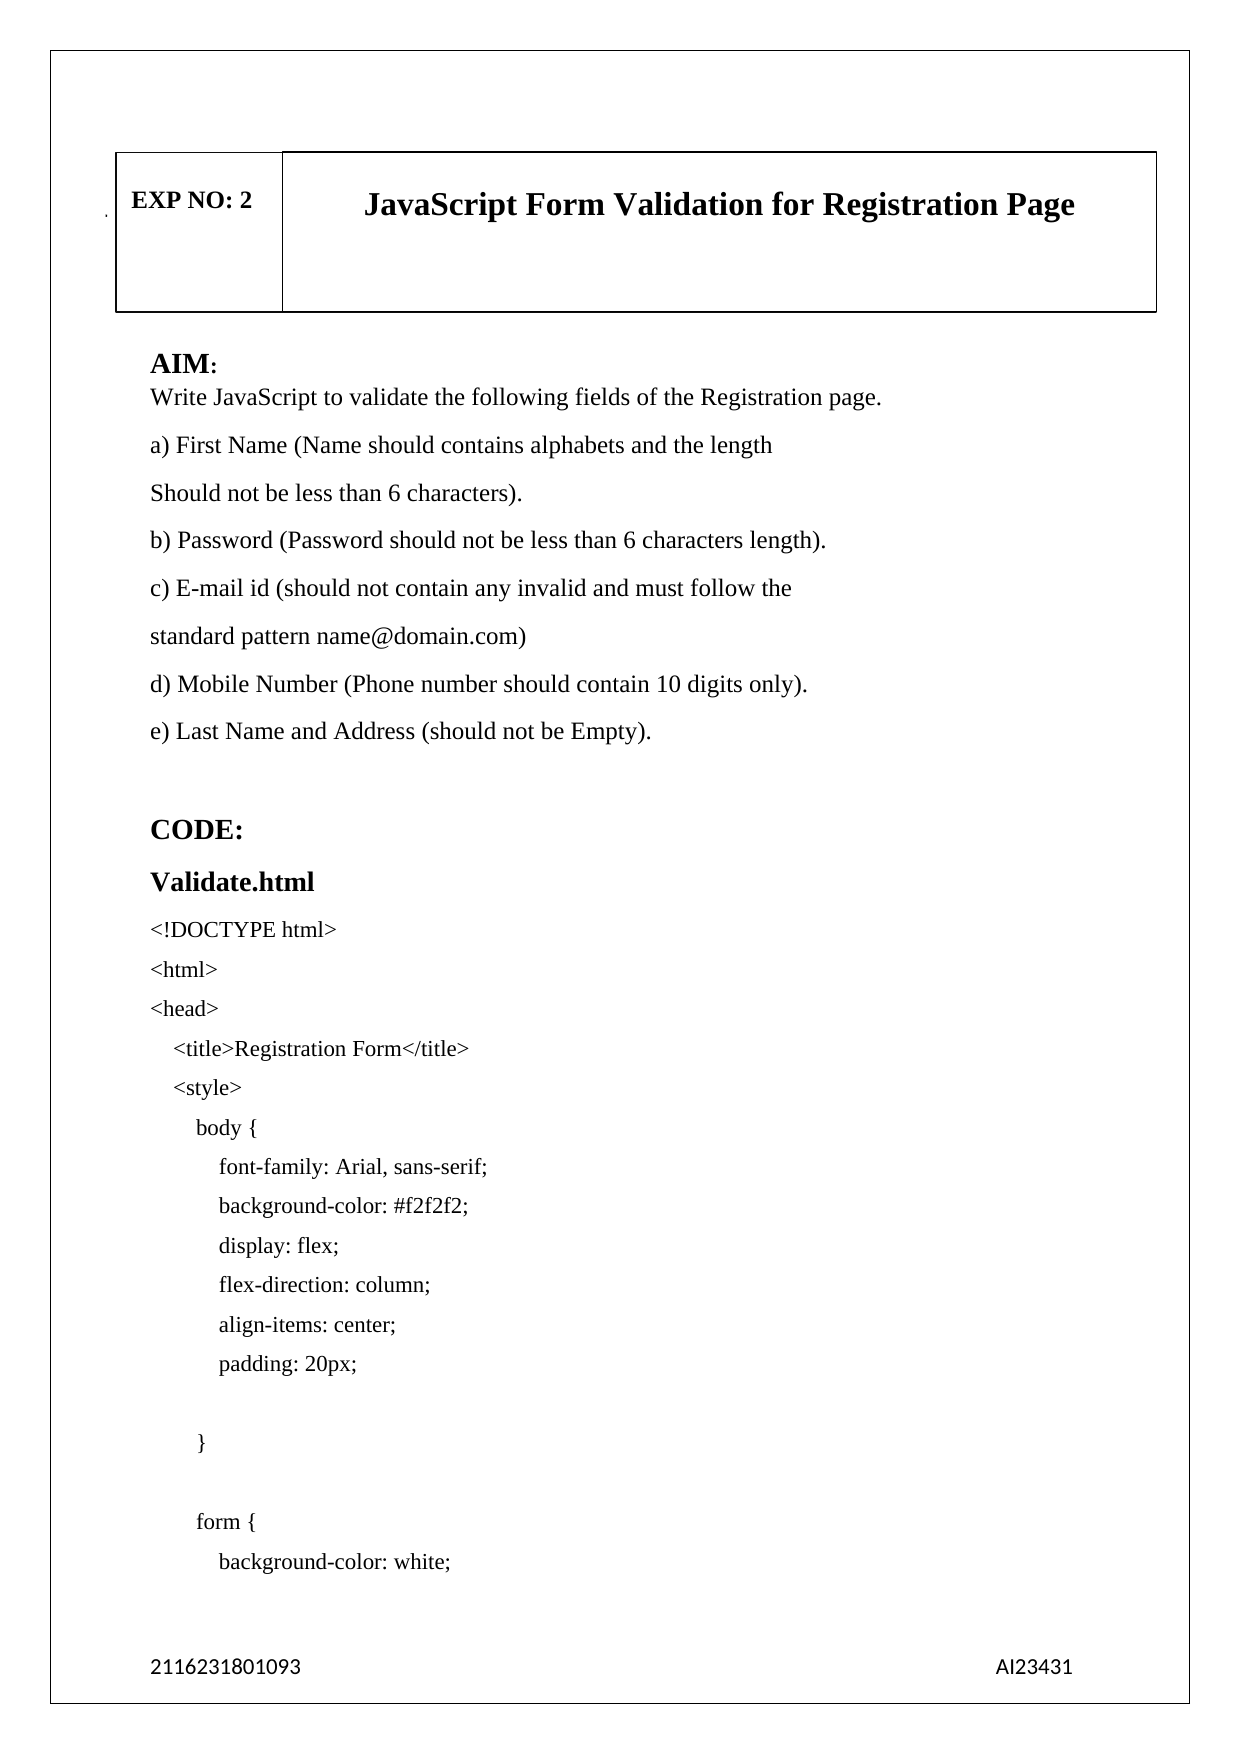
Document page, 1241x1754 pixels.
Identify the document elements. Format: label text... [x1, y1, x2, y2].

text a) First Name (Name should contains alphabets and the length [150, 430, 1090, 459]
text d) Mobile Number (Phone number should contain 10 digits only). [150, 669, 1090, 697]
text c) E-mail id (should not contain any invalid and must follow the [150, 573, 1090, 602]
text background-color: #f2f2f2; [150, 1192, 1090, 1219]
text e) Last Name and Address (should not be Empty). [150, 716, 1090, 745]
text CODE: [150, 812, 1090, 845]
text } [150, 1429, 1090, 1456]
text display: flex; [150, 1232, 1090, 1258]
text font-family: Arial, sans-serif; [150, 1153, 1090, 1179]
text <title>Registration Form</title> [150, 1034, 1090, 1061]
text align-items: center; [150, 1311, 1090, 1337]
text AIM: [150, 346, 1090, 380]
text padding: 20px; [150, 1350, 1090, 1377]
text Should not be less than 6 characters). [150, 478, 1090, 507]
text body { [150, 1113, 1090, 1140]
text b) Password (Password should not be less than 6 characters length). [150, 526, 1090, 554]
text <!DOCTYPE html> [150, 916, 1090, 942]
text Validate.html [150, 864, 1090, 897]
text <style> [150, 1074, 1090, 1100]
text Write JavaScript to validate the following fields of the Registration page. [150, 382, 1090, 411]
text <html> [150, 956, 1090, 982]
text background-color: white; [150, 1548, 1090, 1574]
text standard pattern name@domain.com) [150, 621, 1090, 650]
text flex-direction: column; [150, 1271, 1090, 1298]
text <head> [150, 995, 1090, 1021]
text form { [150, 1508, 1090, 1535]
